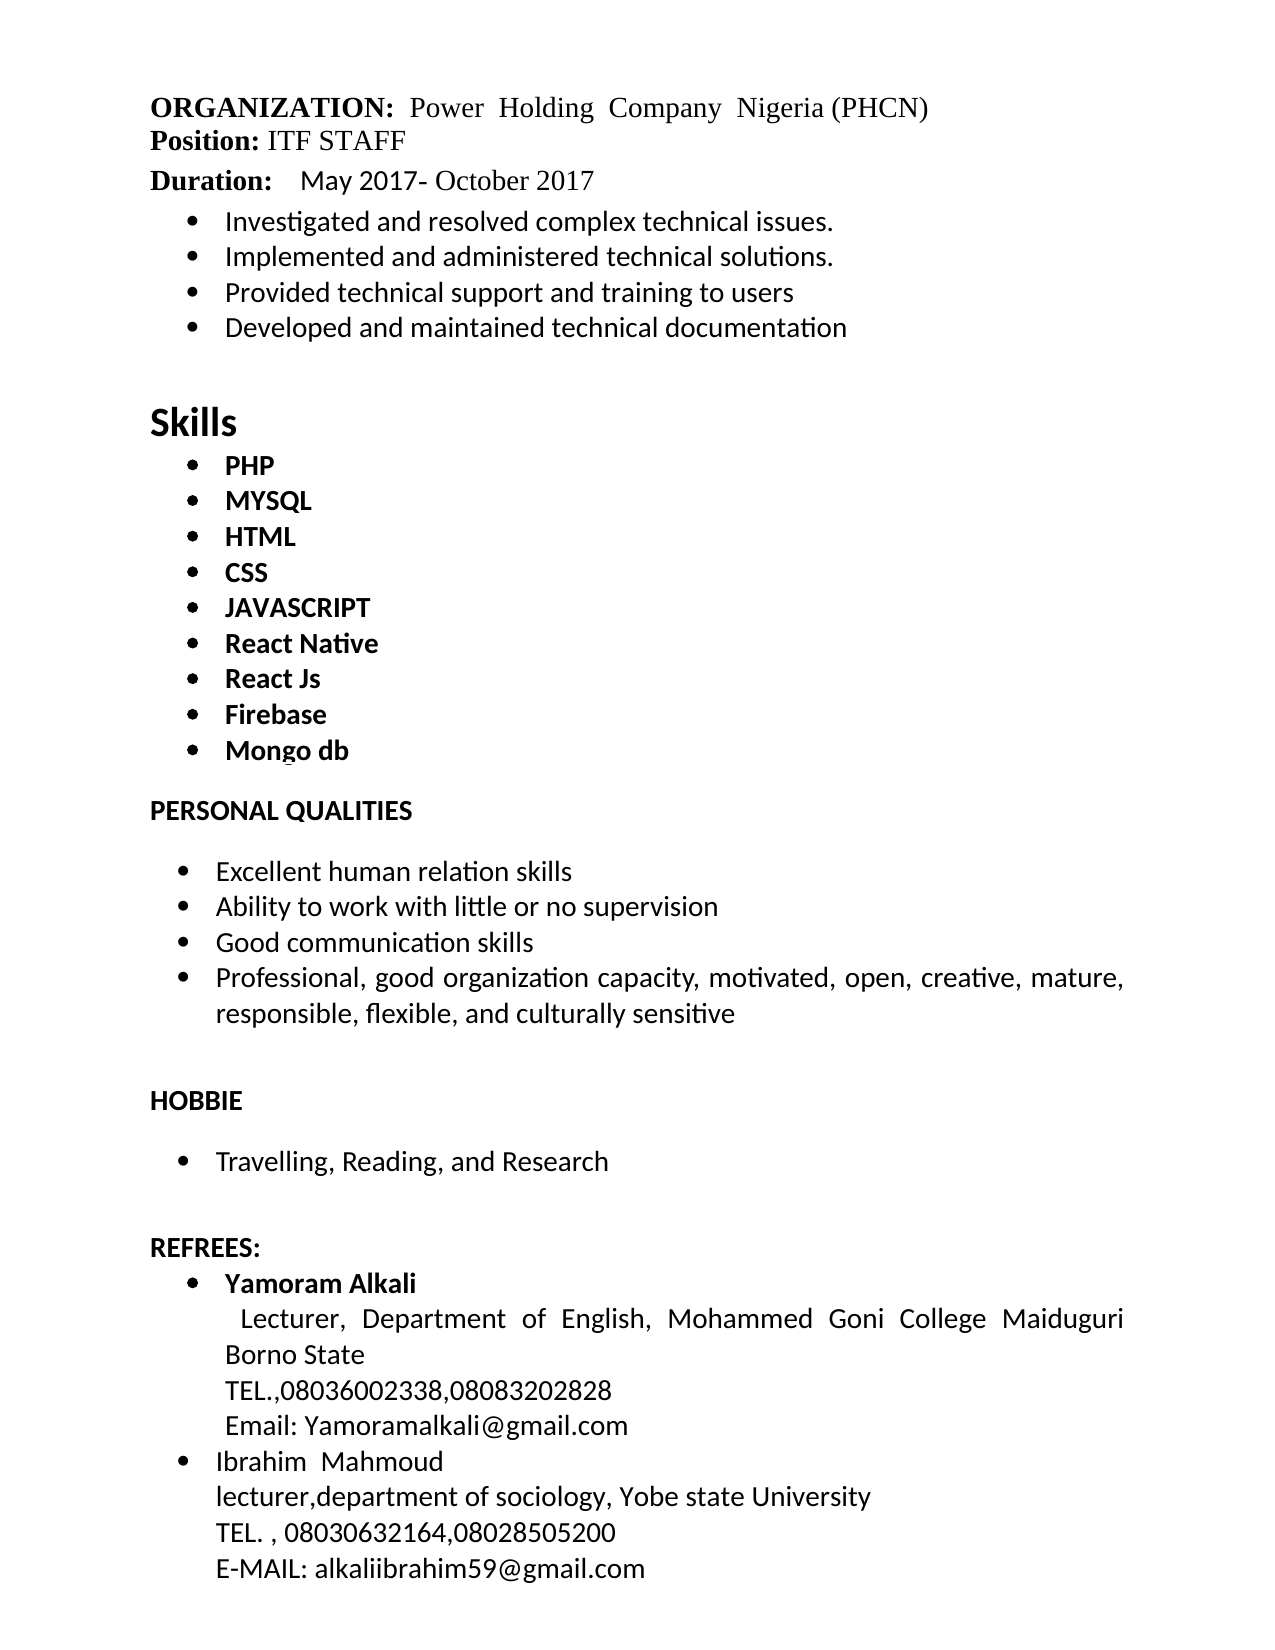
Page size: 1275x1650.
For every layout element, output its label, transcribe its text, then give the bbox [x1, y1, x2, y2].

list PHP [187, 447, 1125, 482]
list Travelling, Reading, and Research [178, 1143, 1125, 1178]
list Developed and maintained technical documentation [187, 309, 1125, 345]
list TEL.,08036002338,08083202828 [225, 1372, 1125, 1407]
text Position: ITF STAFF [150, 123, 1125, 157]
list React Native [187, 625, 1125, 661]
list Excellent human relation skills [178, 853, 1125, 888]
list Yamoram Alkali [187, 1265, 1125, 1300]
list Implemented and administered technical solutions. [187, 238, 1125, 274]
list Lecturer, Department of English, Mohammed Goni College Maiduguri Borno State [225, 1300, 1125, 1372]
list HTML [187, 518, 1125, 554]
text Duration: May 2017- October 2017 [150, 162, 1125, 197]
text ORGANIZATION: Power Holding Company Nigeria (PHCN) [150, 90, 1125, 123]
list JAVASCRIPT [187, 589, 1125, 625]
list HOBBIE [150, 1082, 1125, 1117]
list Provided technical support and training to users [187, 274, 1125, 309]
list CSS [187, 554, 1125, 589]
text PERSONAL QUALITIES [150, 792, 1125, 827]
list React Js [187, 661, 1125, 696]
text TEL. , 08030632164,08028505200 [216, 1514, 1125, 1550]
list Professional, good organization capacity, motivated, open, creative, mature, responsible, flexible, and culturally sensitive [178, 959, 1125, 1031]
list Good communication skills [178, 924, 1125, 959]
list Investigated and resolved complex technical issues. [187, 203, 1125, 238]
list Ibrahim Mahmoud [178, 1443, 1125, 1478]
text lecturer,department of sociology, Yobe state University [216, 1478, 1125, 1514]
text Skills [150, 396, 1125, 447]
text E-MAIL: alkaliibrahim59@gmail.com [216, 1550, 1125, 1585]
text REFREES: [150, 1229, 1125, 1265]
list Ability to work with little or no supervision [178, 888, 1125, 924]
list Mongo db [187, 732, 1125, 767]
list Email: Yamoramalkali@gmail.com [225, 1407, 1125, 1443]
list Firebase [187, 696, 1125, 732]
list MYSQL [187, 482, 1125, 518]
